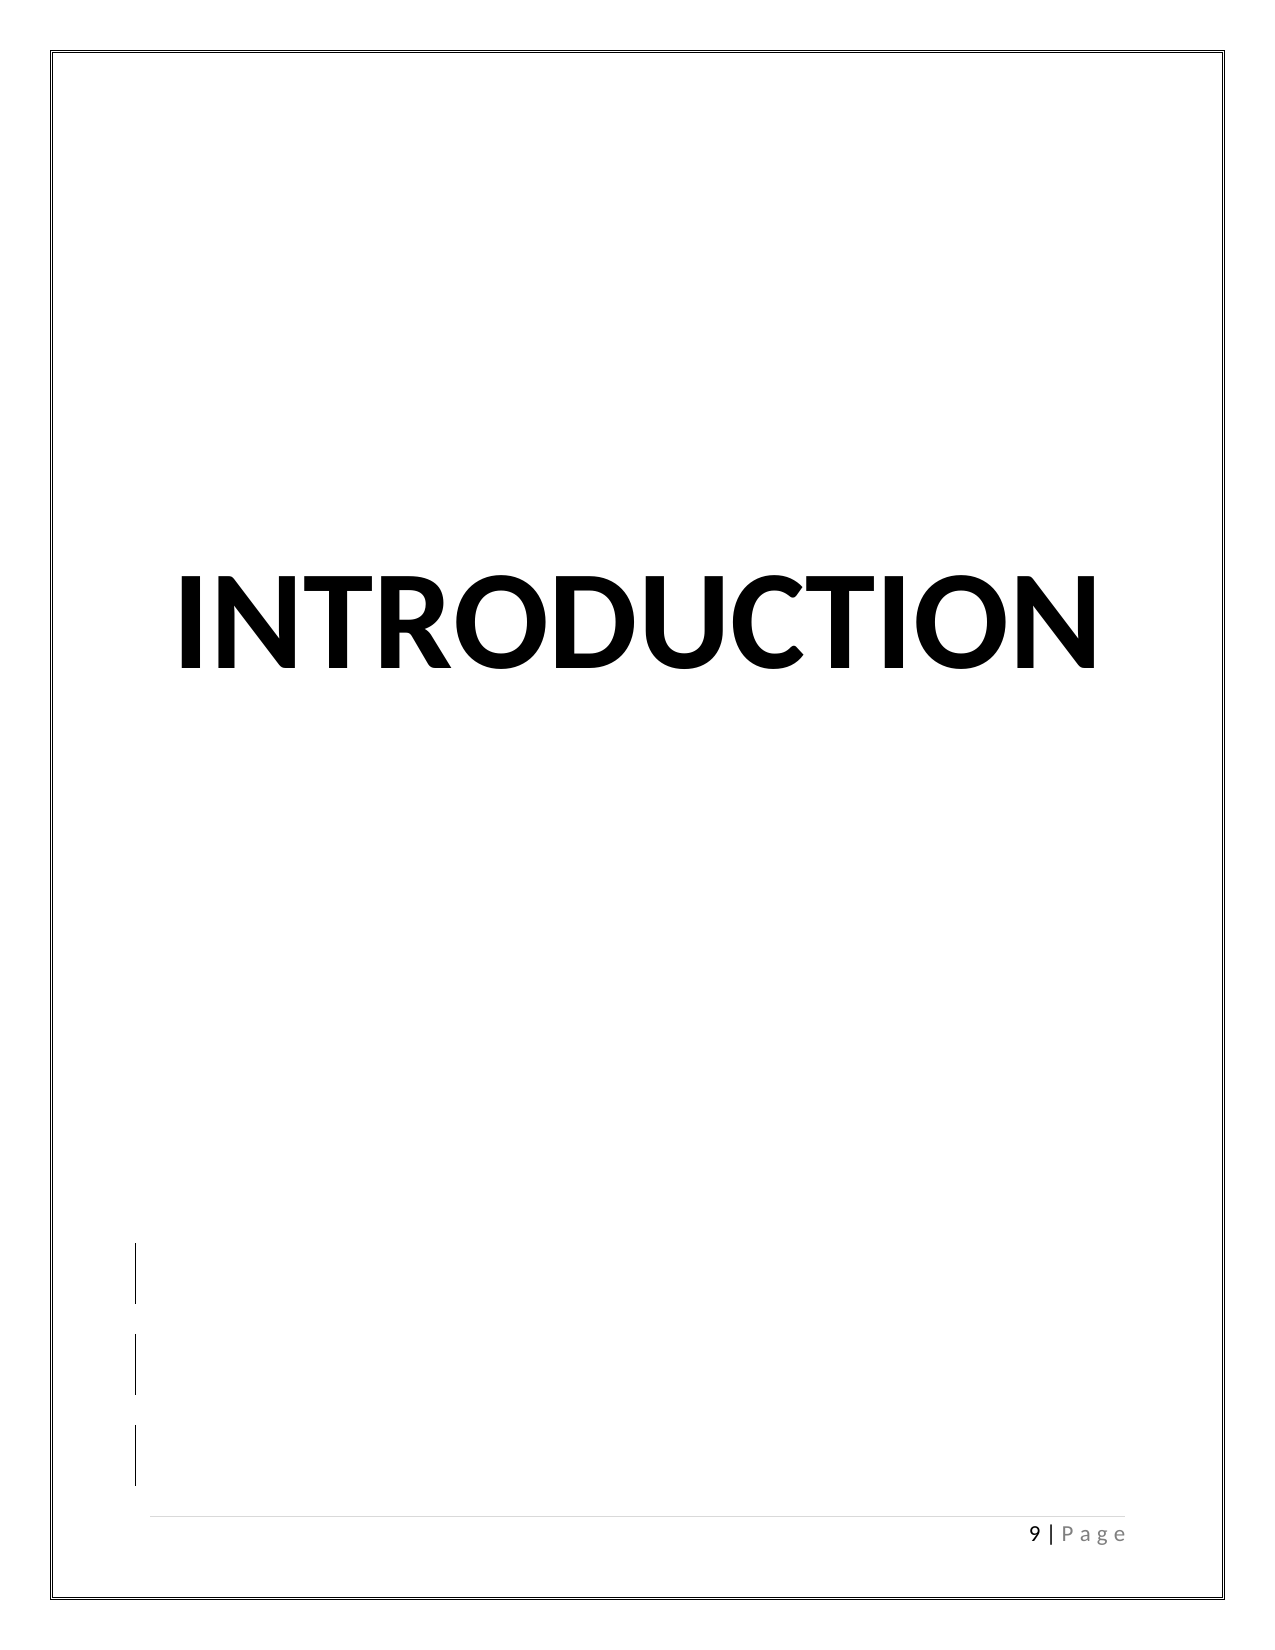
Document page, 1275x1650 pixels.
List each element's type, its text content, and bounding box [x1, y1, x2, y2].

text INTRODUCTION [150, 531, 1125, 704]
